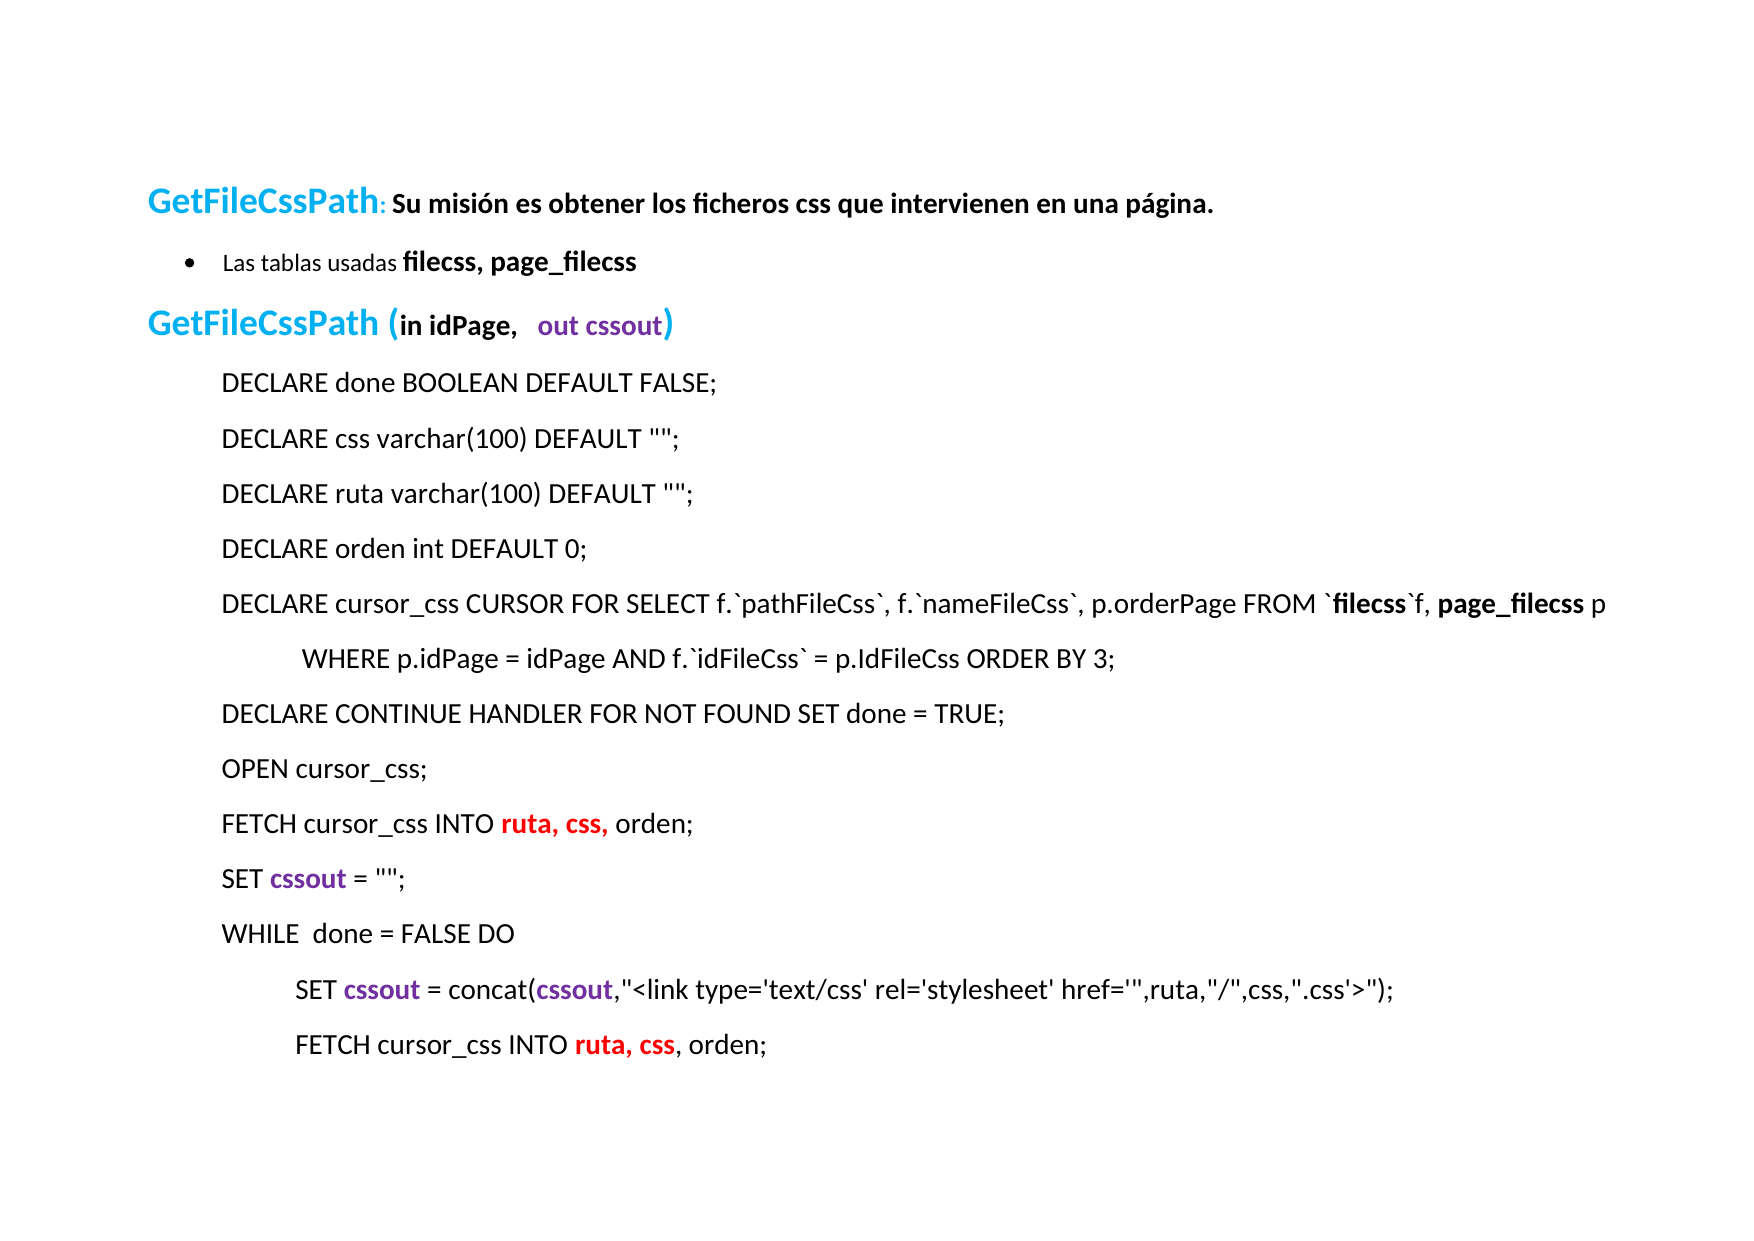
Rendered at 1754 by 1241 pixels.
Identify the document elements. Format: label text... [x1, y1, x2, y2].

text DECLARE orden int DEFAULT 0; [148, 530, 1606, 566]
list Las tablas usadas filecss, page_filecss [185, 243, 1606, 279]
text OPEN cursor_css; [148, 750, 1606, 786]
text DECLARE cursor_css CURSOR FOR SELECT f.`pathFileCss`, f.`nameFileCss`, p.orderPage FROM `filecss`f, page_filecss p [148, 585, 1606, 621]
text WHILE done = FALSE DO [148, 916, 1606, 951]
text FETCH cursor_css INTO ruta, css, orden; [148, 1026, 1606, 1061]
text DECLARE CONTINUE HANDLER FOR NOT FOUND SET done = TRUE; [148, 695, 1606, 731]
text DECLARE ruta varchar(100) DEFAULT ""; [148, 475, 1606, 510]
text FETCH cursor_css INTO ruta, css, orden; [148, 805, 1606, 841]
text GetFileCssPath (in idPage, out cssout) [148, 298, 1606, 344]
text DECLARE css varchar(100) DEFAULT ""; [148, 420, 1606, 455]
text DECLARE done BOOLEAN DEFAULT FALSE; [148, 364, 1606, 400]
text SET cssout = concat(cssout,"<link type='text/css' rel='stylesheet' href='",ruta,"/",css,".css'>"); [148, 971, 1606, 1006]
text WHERE p.idPage = idPage AND f.`idFileCss` = p.IdFileCss ORDER BY 3; [221, 640, 1606, 676]
text GetFileCssPath: Su misión es obtener los ficheros css que intervienen en una página. [148, 177, 1606, 223]
text SET cssout = ""; [148, 861, 1606, 896]
